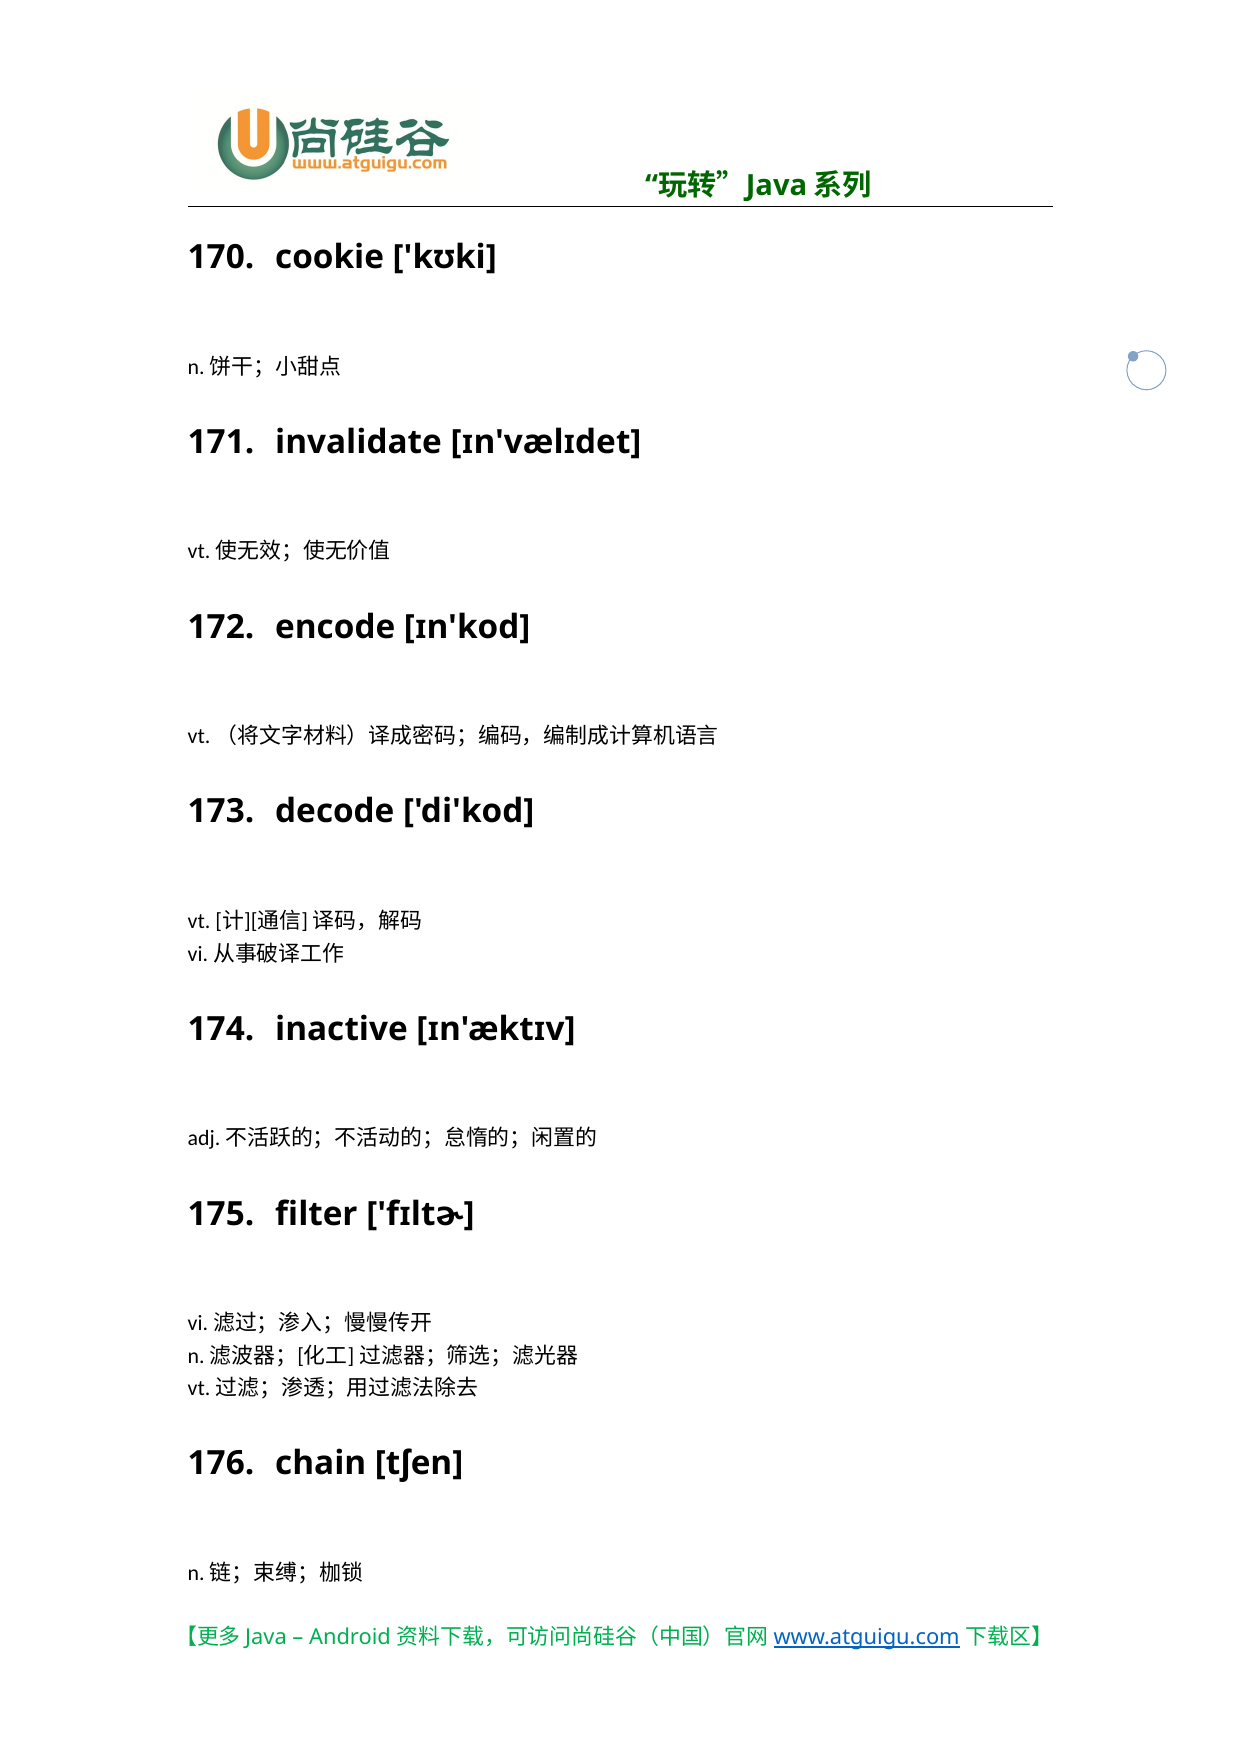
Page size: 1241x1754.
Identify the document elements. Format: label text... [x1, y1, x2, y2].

subtitle chain [tʃen] [187, 1429, 1053, 1494]
picture [187, 88, 479, 196]
text n. 滤波器；[化工] 过滤器；筛选；滤光器 [187, 1337, 1053, 1370]
text n. 饼干；小甜点 [187, 348, 1053, 381]
text vt. 使无效；使无价值 [187, 533, 1053, 566]
subtitle invalidate [ɪn'vælɪdet] [187, 408, 1053, 473]
subtitle decode ['di'kod] [187, 777, 1053, 842]
subtitle filter ['fɪltɚ] [187, 1179, 1053, 1244]
text n. 链；束缚；枷锁 [187, 1554, 1053, 1587]
text vi. 从事破译工作 [187, 935, 1053, 968]
text vi. 滤过；渗入；慢慢传开 [187, 1305, 1053, 1337]
text vt. 过滤；渗透；用过滤法除去 [187, 1370, 1053, 1402]
subtitle inactive [ɪn'æktɪv] [187, 995, 1053, 1060]
subtitle cookie ['kʊki] [187, 223, 1053, 288]
subtitle encode [ɪn'kod] [187, 593, 1053, 658]
text vt. （将文字材料）译成密码；编码，编制成计算机语言 [187, 718, 1053, 750]
text vt. [计][通信] 译码，解码 [187, 903, 1053, 935]
text adj. 不活跃的；不活动的；怠惰的；闲置的 [187, 1120, 1053, 1152]
